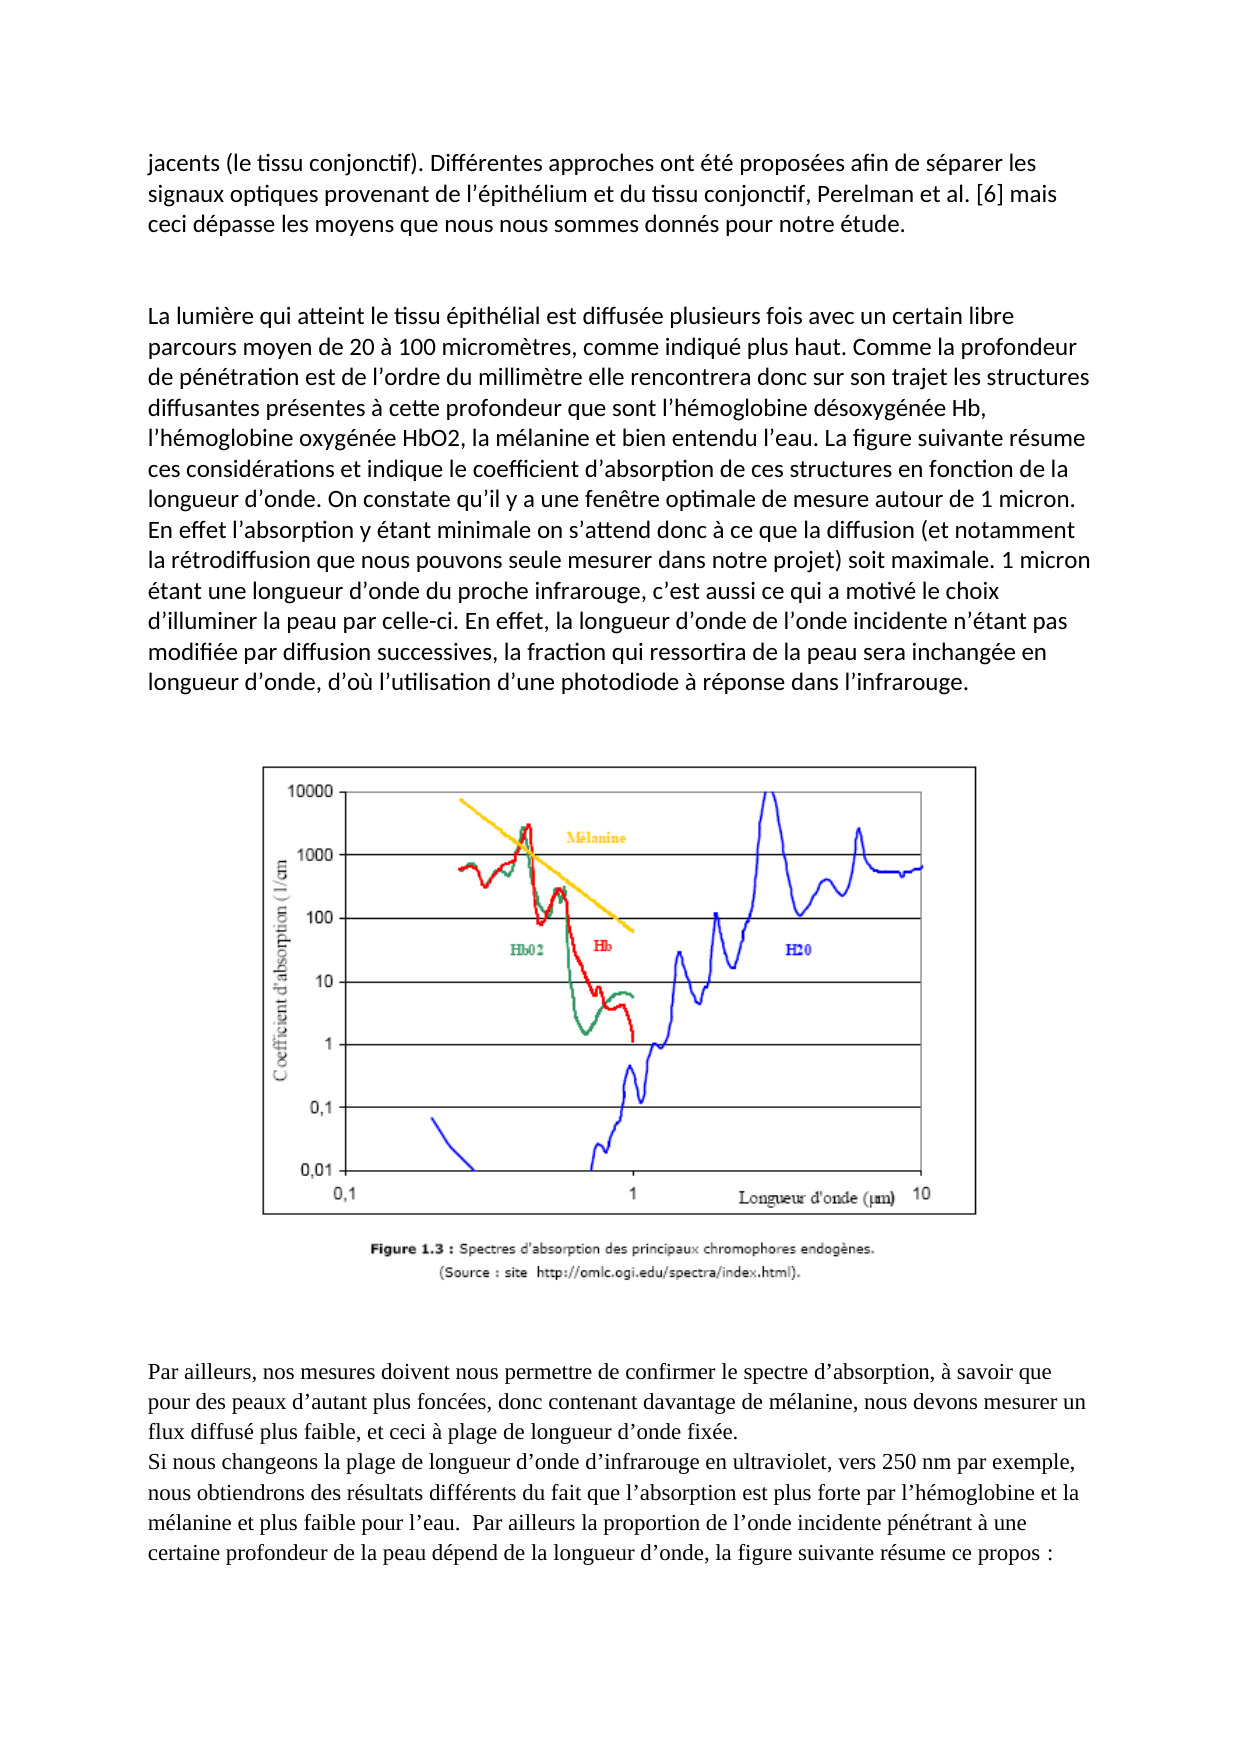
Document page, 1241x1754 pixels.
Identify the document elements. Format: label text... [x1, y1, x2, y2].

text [148, 148, 1093, 239]
text Si nous changeons la plage de longueur d’onde d’infrarouge en ultraviolet, vers 250 nm par exemple, nous obtiendrons des résultats différents du fait que l’absorption est plus forte par l’hémoglobine et la mélanine et plus faible pour l’eau. Par ailleurs la proportion de l’onde incidente pénétrant à une certaine profondeur de la peau dépend de la longueur d’onde, la figure suivante résume ce propos : [148, 1448, 1093, 1565]
text La lumière qui atteint le tissu épithélial est diffusée plusieurs fois avec un certain libre parcours moyen de 20 à 100 micromètres, comme indiqué plus haut. Comme la profondeur de pénétration est de l’ordre du millimètre elle rencontrera donc sur son trajet les structures diffusantes présentes à cette profondeur que sont l’hémoglobine désoxygénée Hb, l’hémoglobine oxygénée HbO2, la mélanine et bien entendu l’eau. La figure suivante résume ces considérations et indique le coefficient d’absorption de ces structures en fonction de la longueur d’onde. On constate qu’il y a une fenêtre optimale de mesure autour de 1 micron. En effet l’absorption y étant minimale on s’attend donc à ce que la diffusion (et notamment la rétrodiffusion que nous pouvons seule mesurer dans notre projet) soit maximale. 1 micron étant une longueur d’onde du proche infrarouge, c’est aussi ce qui a motivé le choix d’illuminer la peau par celle-ci. En effet, la longueur d’onde de l’onde incidente n’étant pas modifiée par diffusion successives, la fraction qui ressortira de la peau sera inchangée en longueur d’onde, d’où l’utilisation d’une photodiode à réponse dans l’infrarouge. [148, 300, 1093, 697]
text Par ailleurs, nos mesures doivent nous permettre de confirmer le spectre d’absorption, à savoir que pour des peaux d’autant plus foncées, donc contenant davantage de mélanine, nous devons mesurer un flux diffusé plus faible, et ceci à plage de longueur d’onde fixée. [148, 1358, 1093, 1444]
